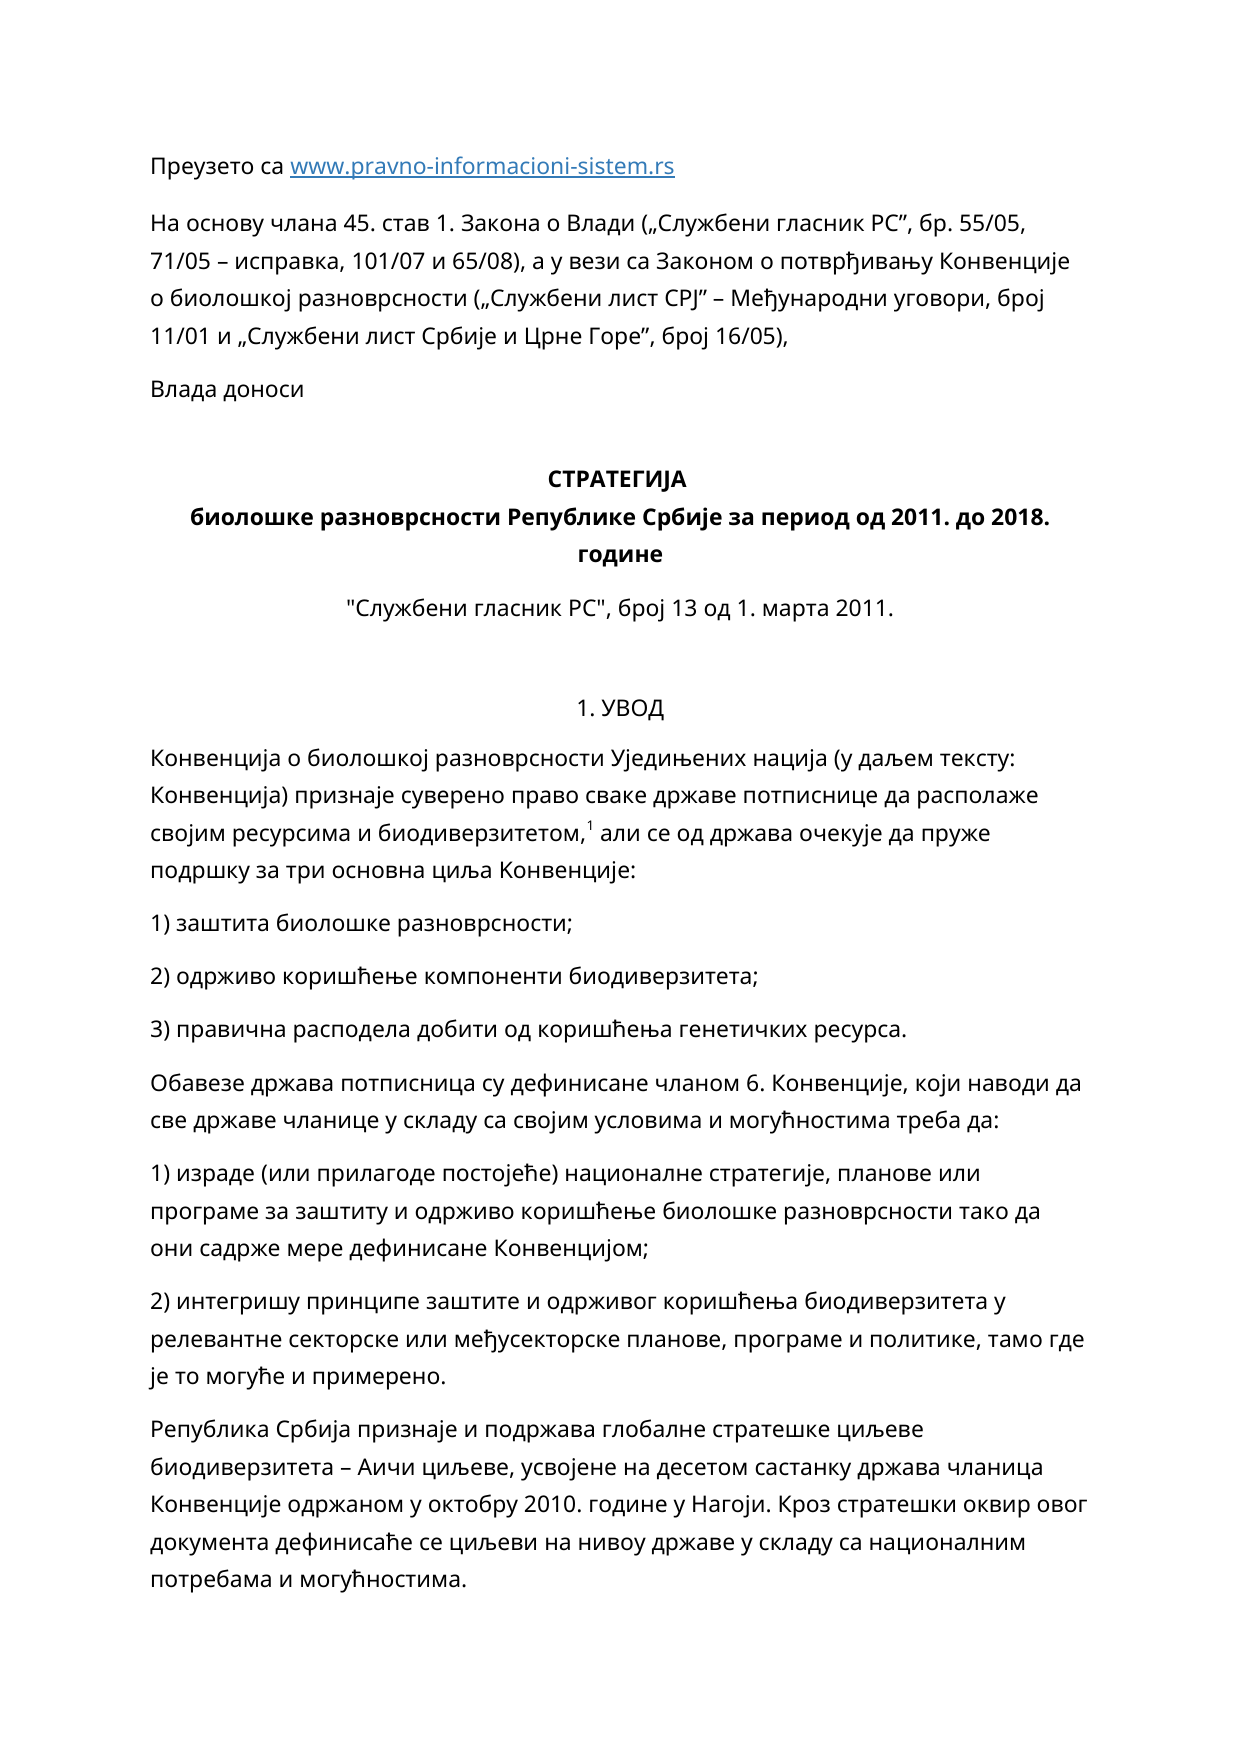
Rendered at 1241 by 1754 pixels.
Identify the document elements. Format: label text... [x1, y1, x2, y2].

text "Службени гласник РС", број 13 од 1. марта 2011. [150, 586, 1090, 623]
text Конвенција о биолошкој разноврсности Уједињених нација (у даљем тексту: Конвенција) признаје суверено право сваке државе потписнице да располаже својим ресурсима и биодиверзитетом,1 али се од држава очекује да пруже подршку за три основна циља Kонвенције: [150, 736, 1090, 886]
text 2) одрживо коришћење компоненти биодиверзитета; [150, 955, 1090, 992]
text СТРАТЕГИЈА [150, 458, 1090, 495]
text Република Србија признаје и подржава глобалне стратешке циљеве биодиверзитета – Аичи циљеве, усвојене на десетом састанку држава чланица Конвенције одржаном у октобру 2010. године у Нагоји. Кроз стратешки оквир овог документа дефинисаће се циљеви на нивоу државе у складу са националним потребама и могућностима. [150, 1408, 1090, 1595]
text Обавезе држава потписница су дефинисане чланом 6. Конвенције, који наводи да све државе чланице у складу са својим условима и могућностима треба да: [150, 1061, 1090, 1136]
text 1) израде (или прилагоде постојеће) националне стратегије, планове или програме за заштиту и одрживо коришћење биолошке разноврсности тако да они садрже мере дефинисане Конвенцијом; [150, 1152, 1090, 1264]
text На основу члана 45. став 1. Закона о Влади („Службени гласник РС”, бр. 55/05, 71/05 – исправка, 101/07 и 65/08), а у вези са Законом о потврђивању Конвенције о биолошкој разноврсности („Службени лист СРЈ” – Међународни уговори, број 11/01 и „Службени лист Србије и Црне Горе”, број 16/05), [150, 202, 1090, 352]
text 1) заштита биолошке разноврсности; [150, 902, 1090, 939]
text биолошкe разноврсности Републике Србије за период од 2011. до 2018. године [150, 495, 1090, 570]
text ﻿Преузето са www.pravno-informacioni-sistem.rs [150, 150, 1090, 181]
text 2) интегришу принципе заштите и одрживог коришћења биодиверзитета у релевантне секторске или међусекторске планове, програме и политике, тамо где је то могуће и примерено. [150, 1280, 1090, 1392]
text 1. УВОД [150, 686, 1090, 723]
text Влада доноси [150, 367, 1090, 405]
text 3) правична расподела добити од коришћења генетичких ресурса. [150, 1008, 1090, 1045]
